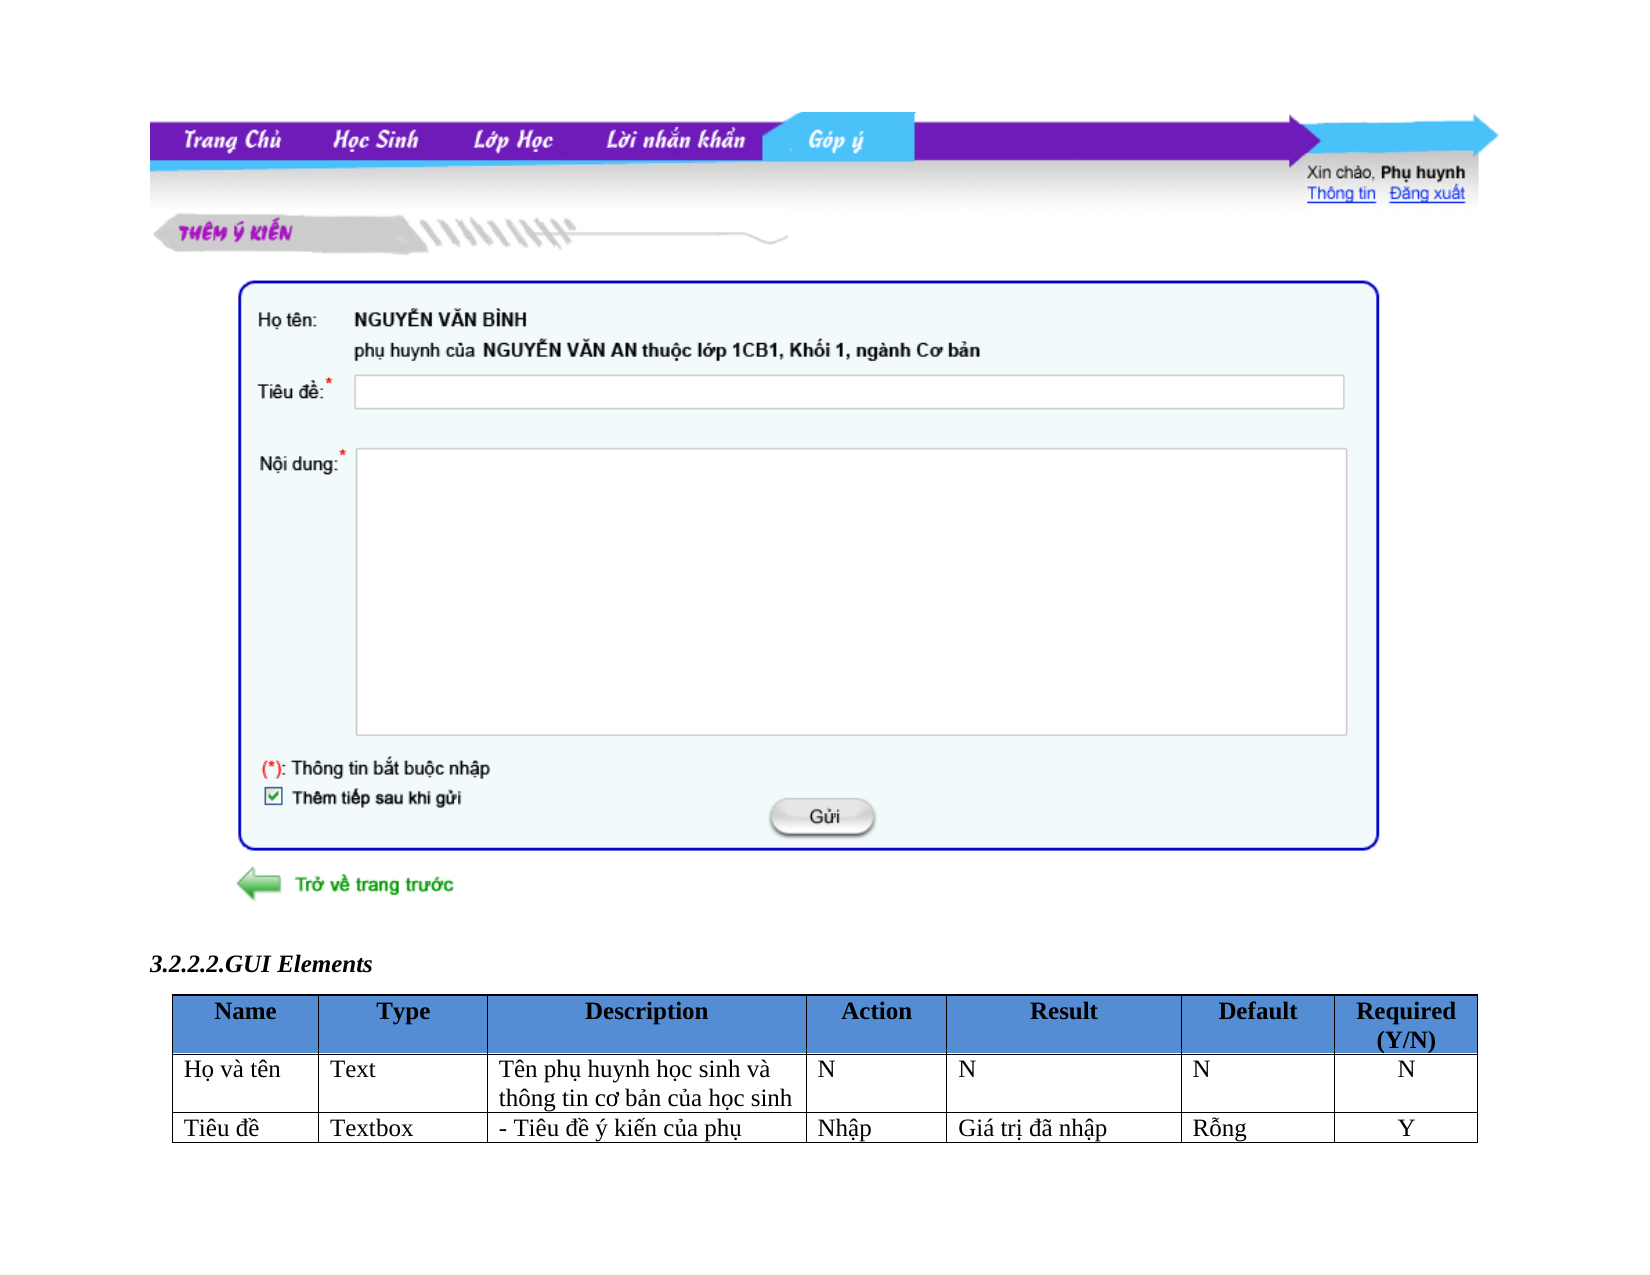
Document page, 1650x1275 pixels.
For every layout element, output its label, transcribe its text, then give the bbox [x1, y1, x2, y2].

table_cell N [947, 1055, 1181, 1112]
table_cell Tiêu đề [173, 1113, 318, 1142]
text 3.2.2.2.GUI Elements [150, 949, 1500, 977]
table_header Name [173, 996, 318, 1053]
table_cell Textbox [319, 1113, 487, 1142]
table_cell N [1182, 1055, 1334, 1112]
table_cell N [807, 1055, 946, 1112]
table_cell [488, 1113, 806, 1142]
table_cell Text [319, 1055, 487, 1112]
table_header Action [807, 996, 946, 1053]
table_header Type [319, 996, 487, 1053]
table_cell Y [1335, 1113, 1477, 1142]
table_cell Rỗng [1182, 1113, 1334, 1142]
table_cell Nhập [807, 1113, 946, 1142]
table_header Description [488, 996, 806, 1053]
table_header Default [1182, 996, 1334, 1053]
table_cell Giá trị đã nhập [947, 1113, 1181, 1142]
table_header Required (Y/N) [1335, 996, 1477, 1053]
table_cell Họ và tên [173, 1055, 318, 1112]
table_header Result [947, 996, 1181, 1053]
picture [150, 112, 1500, 920]
table_cell N [1335, 1055, 1477, 1112]
table_cell Tên phụ huynh học sinh và thông tin cơ bản của học sinh [488, 1055, 806, 1112]
